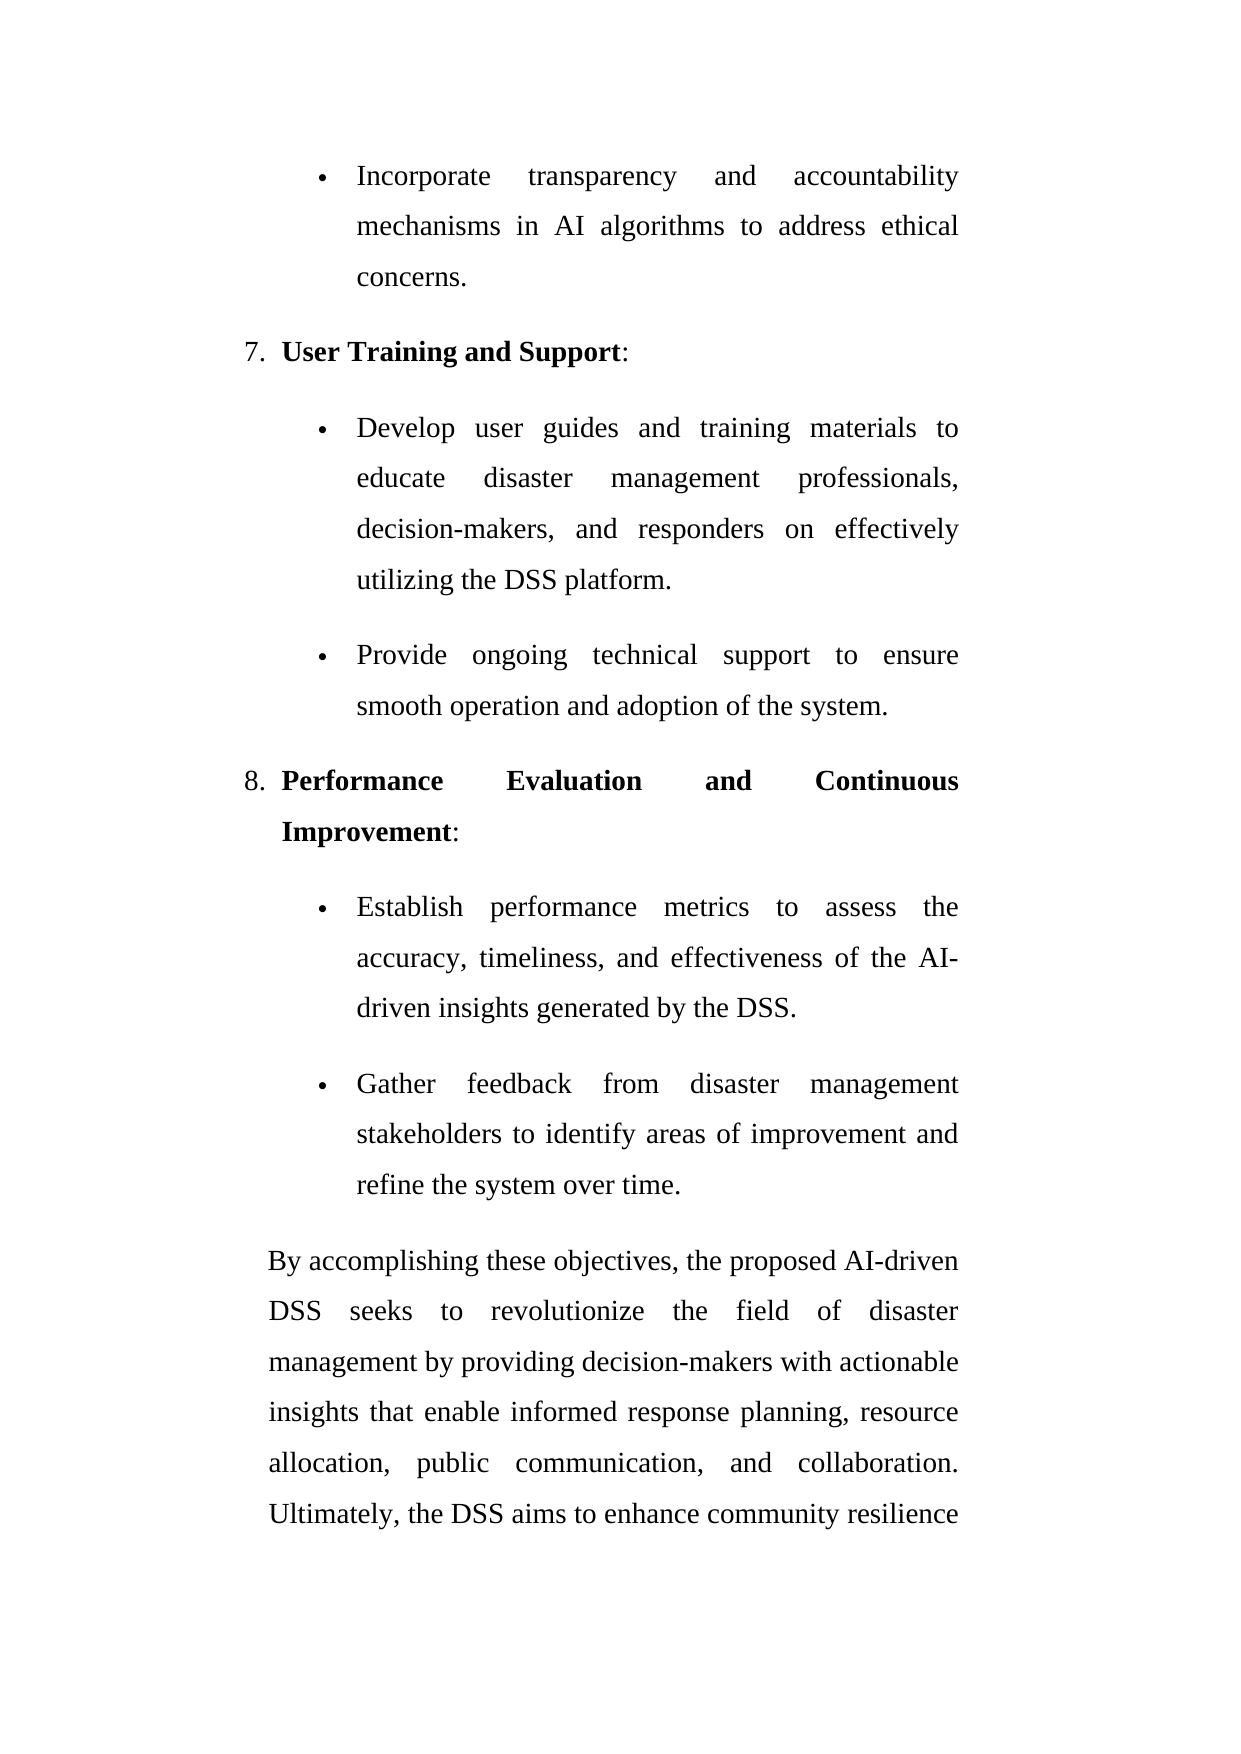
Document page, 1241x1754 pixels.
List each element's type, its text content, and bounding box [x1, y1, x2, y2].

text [267, 1243, 959, 1529]
list Performance Evaluation and Continuous Improvement: [244, 763, 959, 847]
list Establish performance metrics to assess the accuracy, timeliness, and effectiveness of the AI-driven insights generated by the DSS. [319, 889, 959, 1024]
list Develop user guides and training materials to educate disaster management professionals, decision-makers, and responders on effectively utilizing the DSS platform. [319, 410, 959, 595]
list Gather feedback from disaster management stakeholders to identify areas of improvement and refine the system over time. [319, 1066, 959, 1201]
list User Training and Support: [244, 334, 959, 368]
list Incorporate transparency and accountability mechanisms in AI algorithms to address ethical concerns. [319, 158, 959, 293]
list Provide ongoing technical support to ensure smooth operation and adoption of the system. [319, 637, 959, 721]
